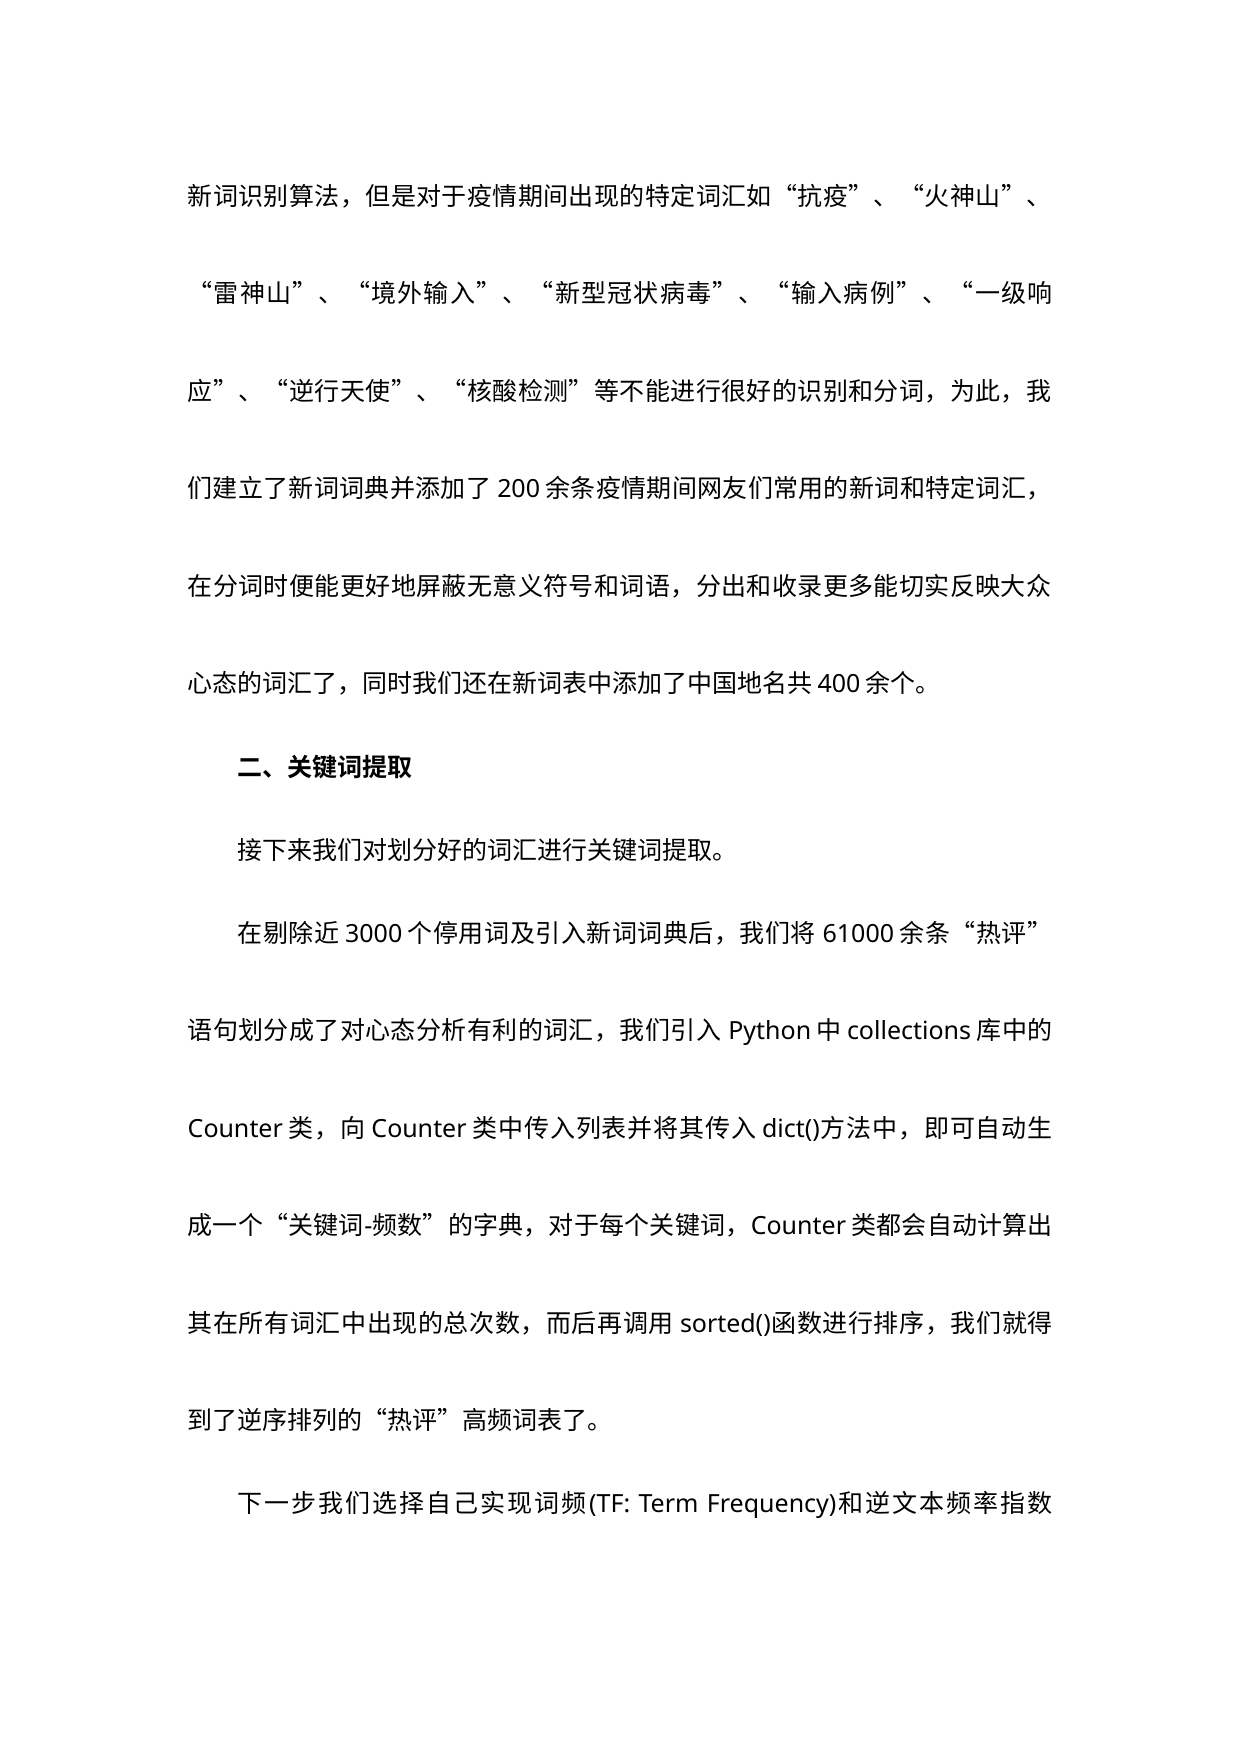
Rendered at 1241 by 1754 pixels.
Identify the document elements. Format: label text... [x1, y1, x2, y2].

text 下一步我们选择自己实现词频(TF: Term Frequency)和逆文本频率指数(IDF: Inverse Document Frequency)的分析过程，以便更好地了解关键词在各个月份的疫情微博“热评”中的分布情况。 [187, 1469, 1053, 1534]
text 二、关键词提取 [187, 733, 1053, 798]
text 接下来我们对划分好的词汇进行关键词提取。 [187, 816, 1053, 881]
text 在剔除近3000个停用词及引入新词词典后，我们将61000余条“热评”语句划分成了对心态分析有利的词汇，我们引入Python中collections库中的Counter类，向Counter类中传入列表并将其传入dict()方法中，即可自动生成一个“关键词-频数”的字典，对于每个关键词，Counter类都会自动计算出其在所有词汇中出现的总次数，而后再调用sorted()函数进行排序，我们就得到了逆序排列的“热评”高频词表了。 [187, 899, 1053, 1451]
